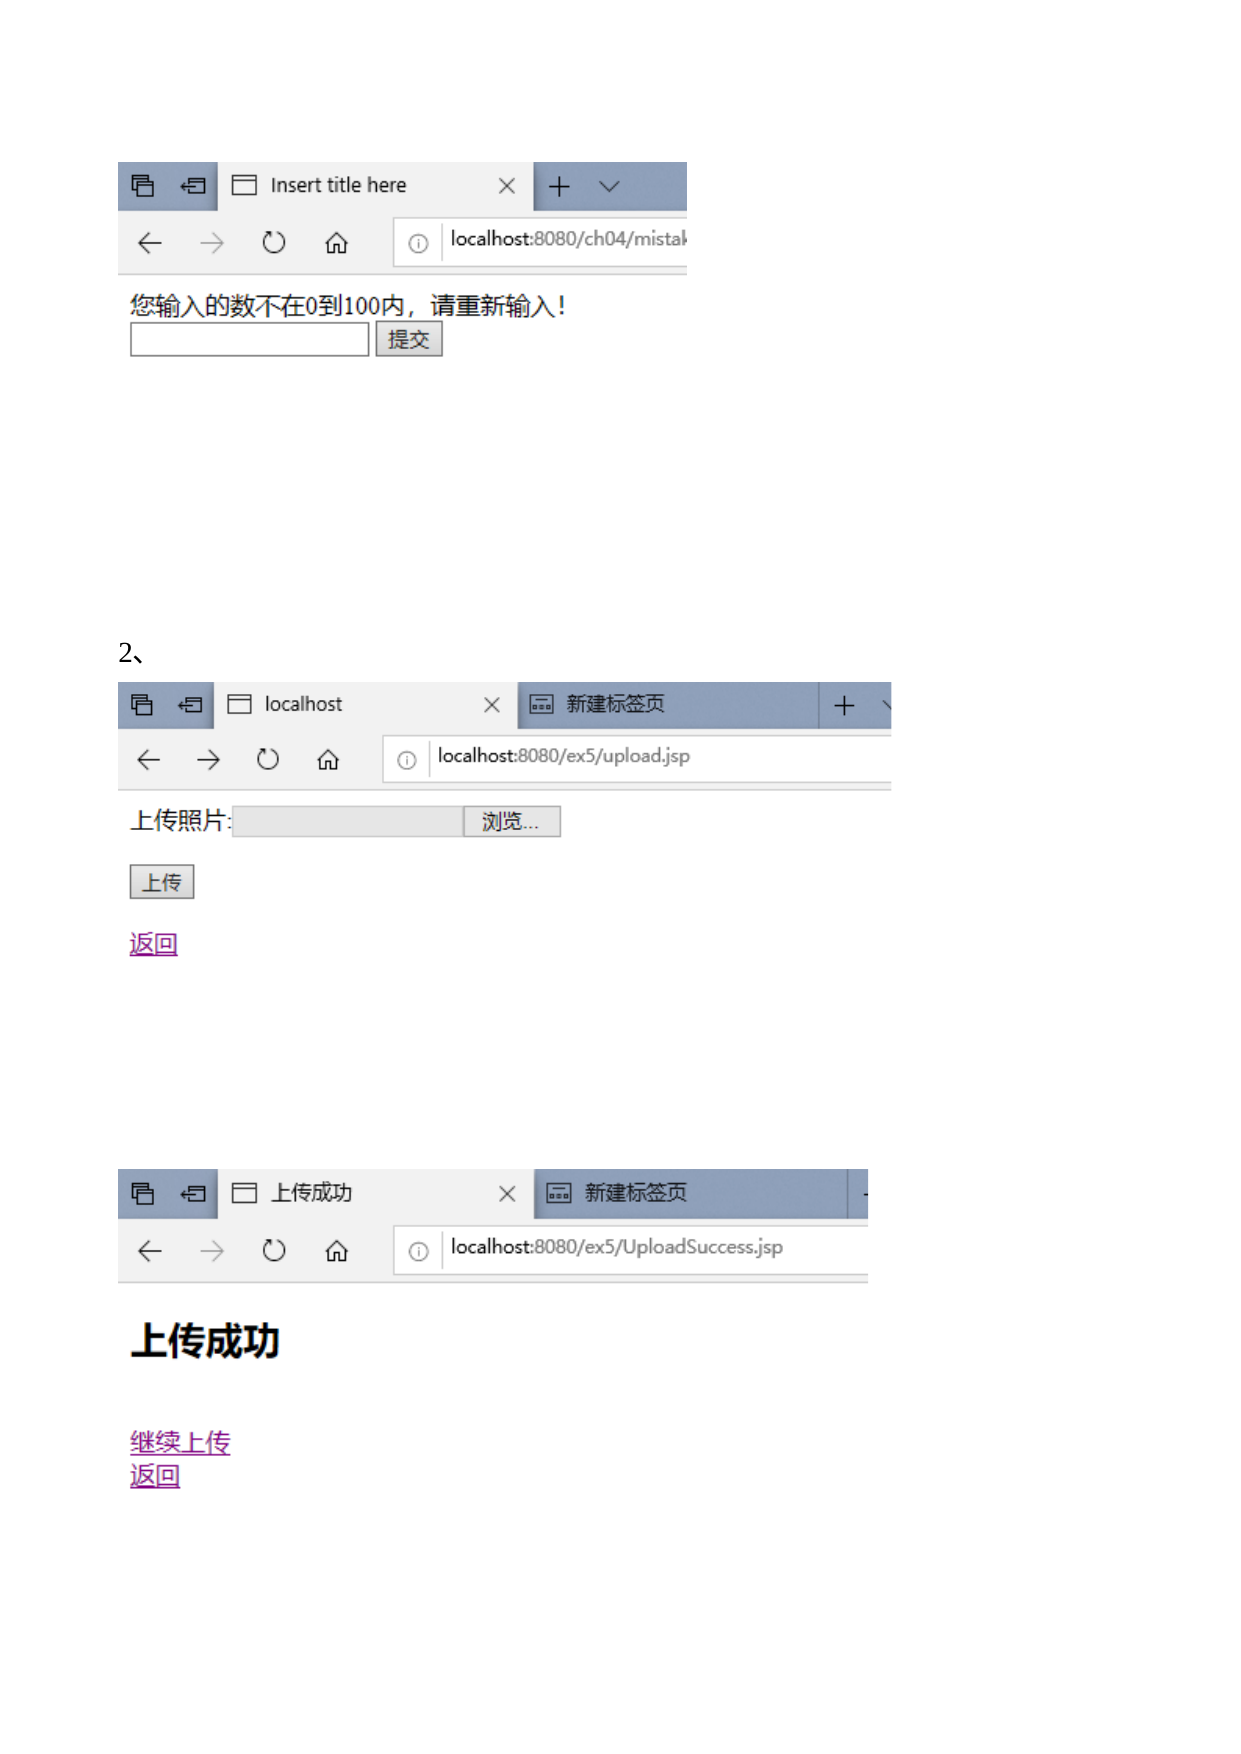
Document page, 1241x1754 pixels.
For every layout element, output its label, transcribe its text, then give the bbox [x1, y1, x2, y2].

picture [118, 1169, 869, 1575]
picture [118, 682, 892, 1143]
picture [118, 162, 687, 606]
text 2、 [118, 617, 1093, 682]
